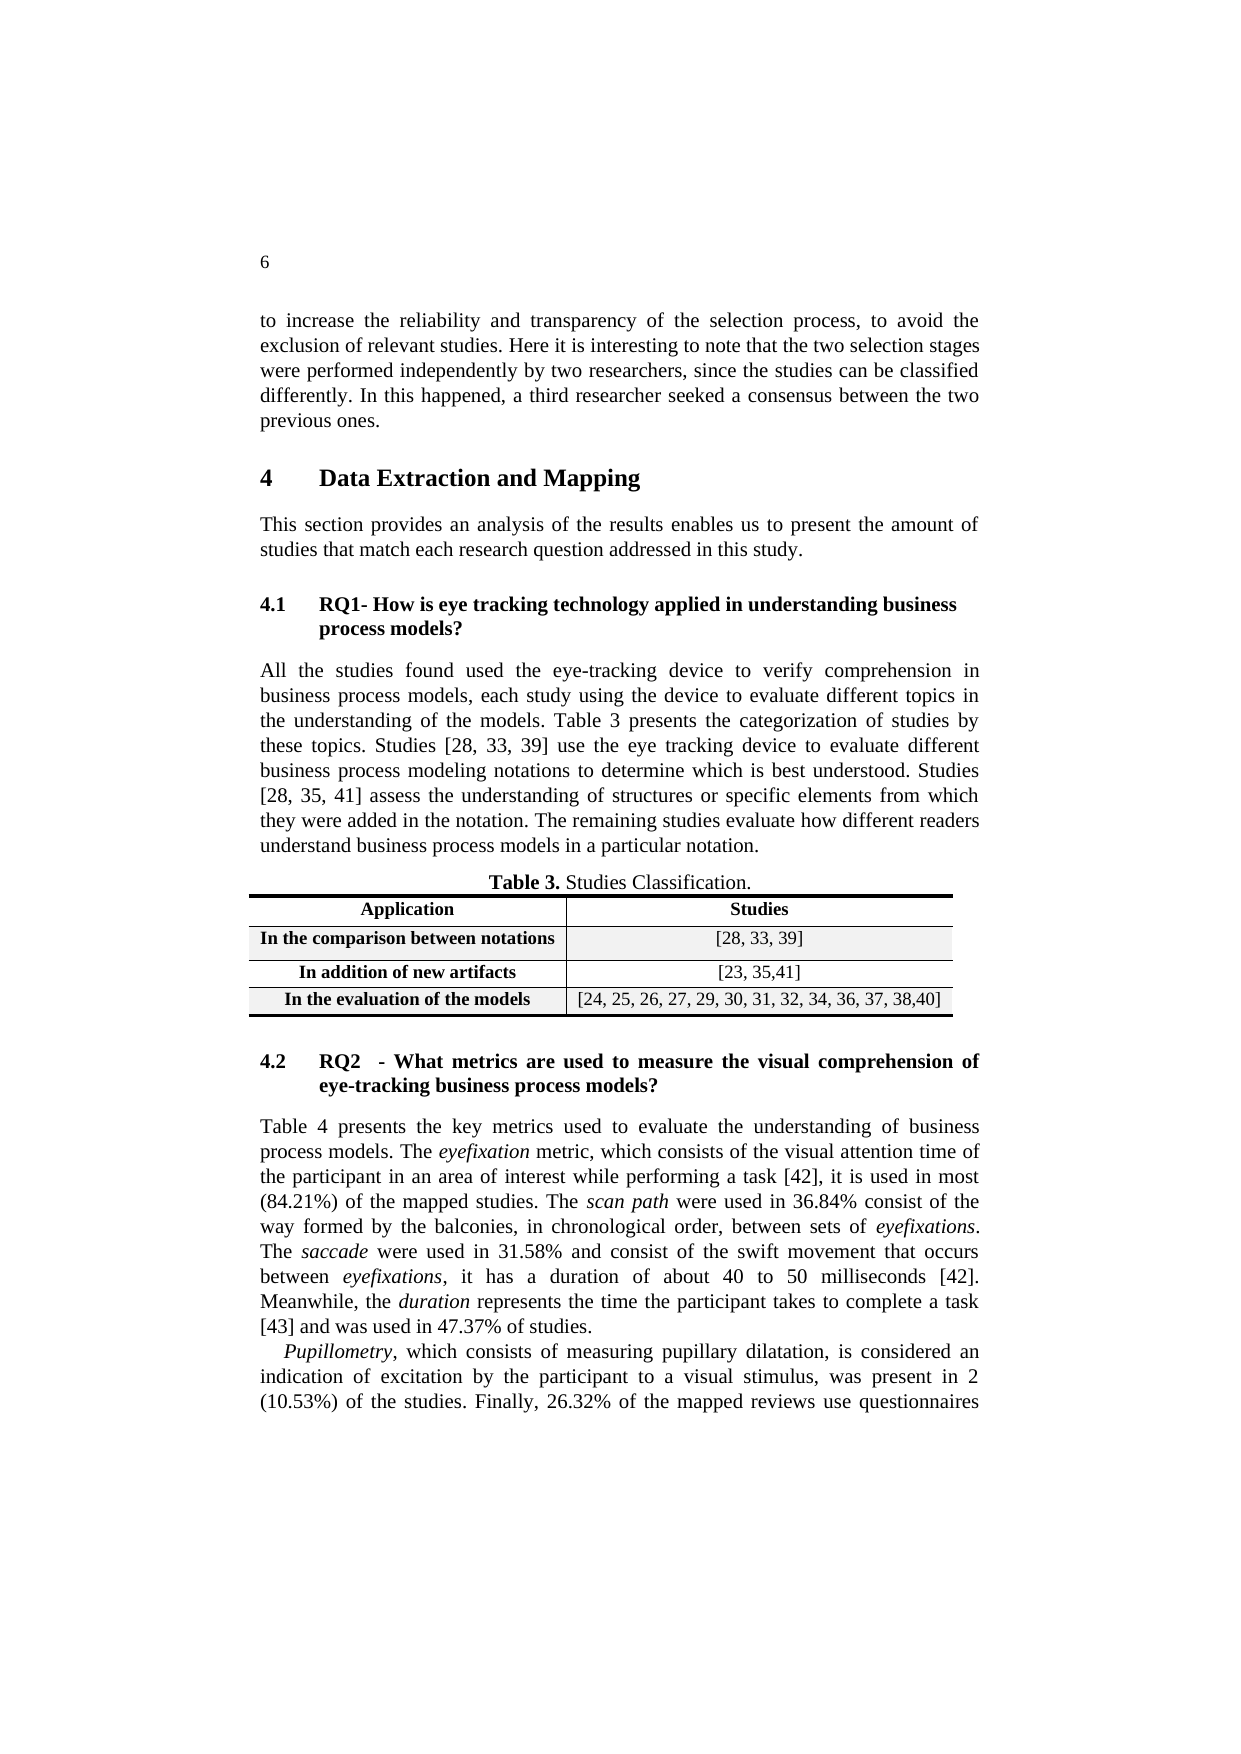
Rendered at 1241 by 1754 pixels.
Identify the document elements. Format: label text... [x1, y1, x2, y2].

text Table 3. Studies Classification. [260, 869, 980, 894]
table_cell [24, 25, 26, 27, 29, 30, 31, 32, 34, 36, 37, 38,40] [567, 988, 952, 1014]
text Table 4 presents the key metrics used to evaluate the understanding of business process models. The eyefixation metric, which consists of the visual attention time of the participant in an area of interest while performing a task [42], it is used in most (84.21%) of the mapped studies. The scan path were used in 36.84% consist of the way formed by the balconies, in chronological order, between sets of eyefixations. The saccade were used in 31.58% and consist of the swift movement that occurs between eyefixations, it has a duration of about 40 to 50 milliseconds [42]. Meanwhile, the duration represents the time the participant takes to complete a task [43] and was used in 47.37% of studies. [260, 1113, 980, 1338]
table_cell In the evaluation of the models [249, 988, 566, 1014]
subtitle RQ2 - What metrics are used to measure the visual comprehension of eye-tracking business process models? [260, 1048, 980, 1097]
text This section provides an analysis of the results enables us to present the amount of studies that match each research question addressed in this study. [260, 511, 980, 561]
table_cell [28, 33, 39] [567, 927, 952, 960]
table_cell In the comparison between notations [249, 927, 566, 960]
table_cell [23, 35,41] [567, 961, 952, 987]
subtitle Data Extraction and Mapping [260, 463, 980, 492]
text All the studies found used the eye-tracking device to verify comprehension in business process models, each study using the device to evaluate different topics in the understanding of the models. Table 3 presents the categorization of studies by these topics. Studies [28, 33, 39] use the eye tracking device to evaluate different business process modeling notations to determine which is best understood. Studies [28, 35, 41] assess the understanding of structures or specific elements from which they were added in the notation. The remaining studies evaluate how different readers understand business process models in a particular notation. [260, 657, 980, 857]
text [260, 1338, 980, 1413]
table_header Studies [567, 898, 952, 926]
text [260, 307, 980, 432]
subtitle RQ1- How is eye tracking technology applied in understanding business process models? [260, 592, 980, 640]
table_header Application [249, 898, 566, 926]
table_cell In addition of new artifacts [249, 961, 566, 987]
